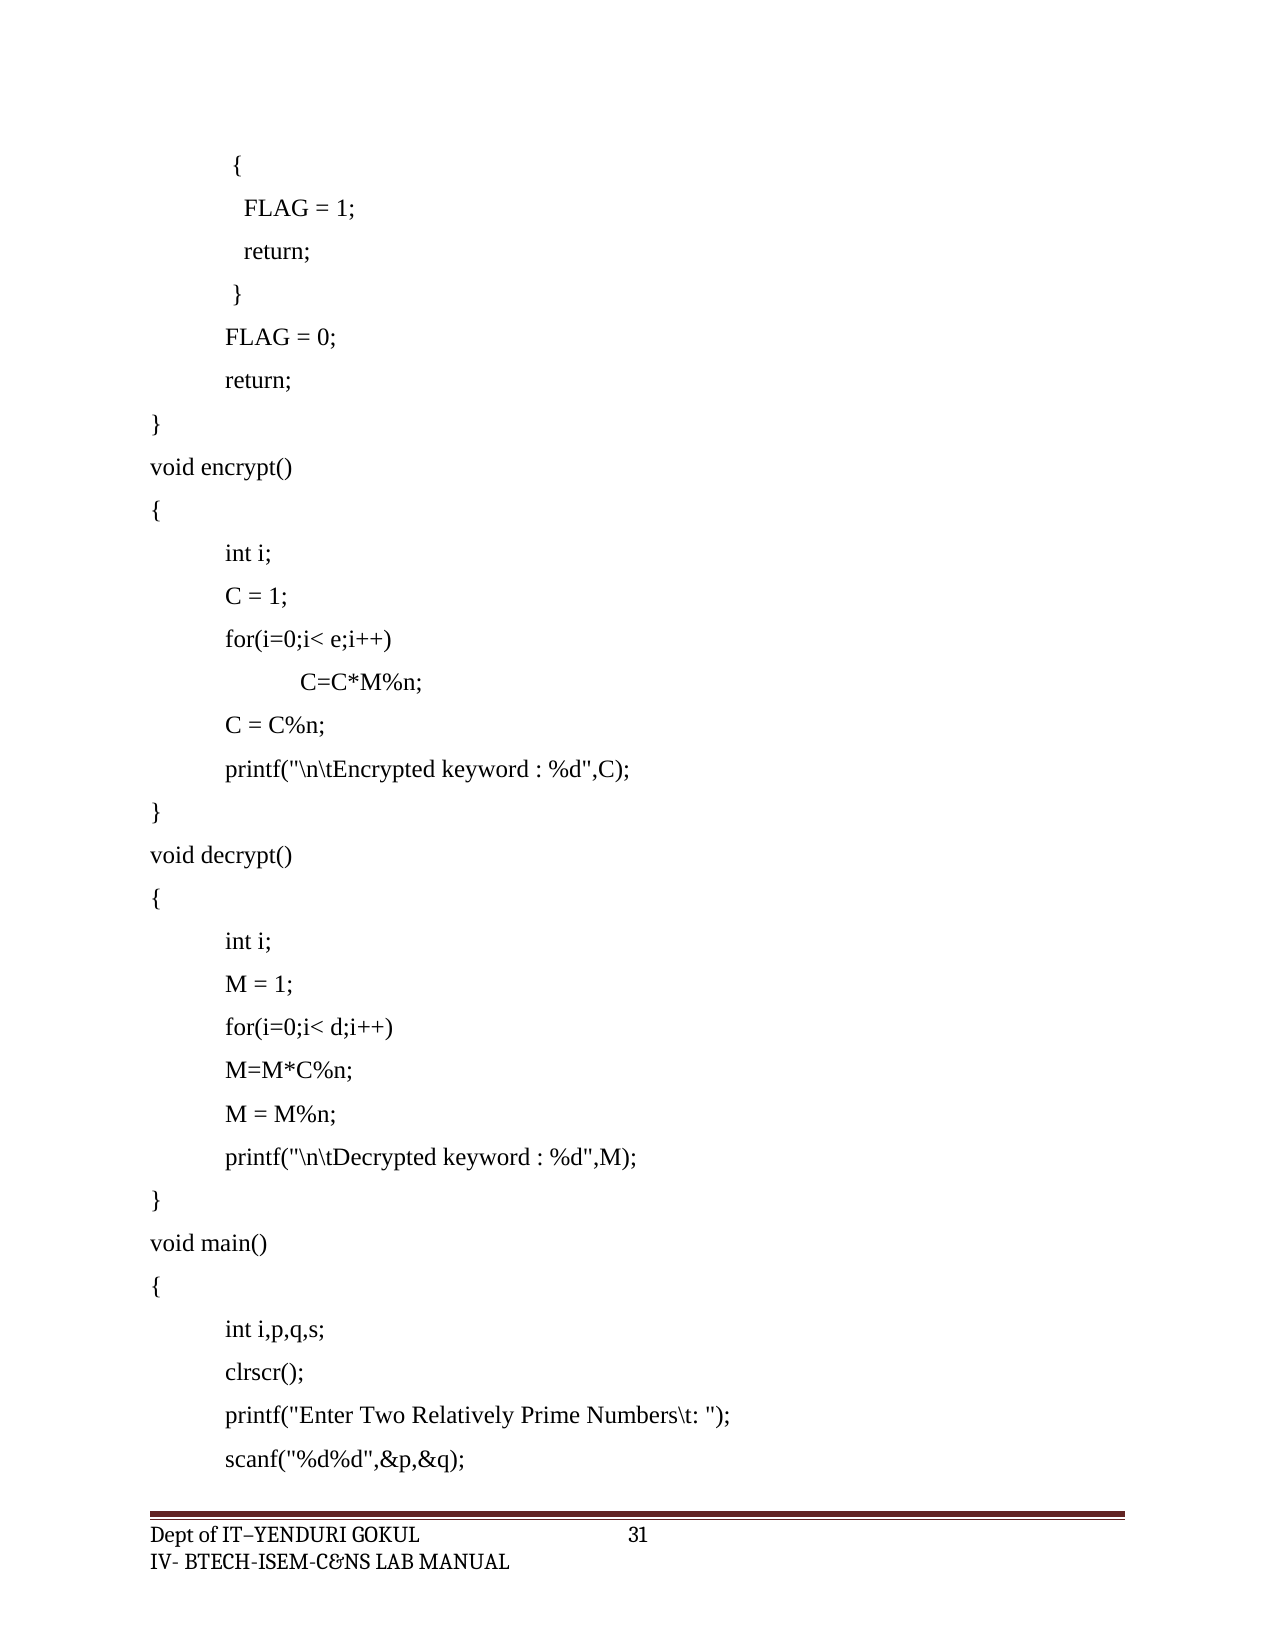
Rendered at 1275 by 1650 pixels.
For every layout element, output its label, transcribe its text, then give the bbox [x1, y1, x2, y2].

text for(i=0;i< d;i++) [150, 1012, 1125, 1041]
text int i; [150, 538, 1125, 567]
text printf("Enter Two Relatively Prime Numbers\t: "); [150, 1401, 1125, 1429]
text FLAG = 0; [150, 322, 1125, 351]
text C=C*M%n; [150, 667, 1125, 696]
text void main() [150, 1228, 1125, 1257]
text for(i=0;i< e;i++) [150, 624, 1125, 653]
text } [150, 797, 1125, 826]
text } [150, 279, 1125, 308]
text M=M*C%n; [150, 1056, 1125, 1084]
text scanf("%d%d",&p,&q); [150, 1444, 1125, 1472]
text { [150, 150, 1125, 179]
text } [150, 409, 1125, 437]
text FLAG = 1; [150, 193, 1125, 222]
text printf("\n\tDecrypted keyword : %d",M); [150, 1142, 1125, 1171]
text return; [150, 366, 1125, 394]
text C = C%n; [150, 711, 1125, 739]
text M = 1; [150, 969, 1125, 998]
text C = 1; [150, 581, 1125, 610]
text { [150, 1271, 1125, 1300]
text { [150, 495, 1125, 524]
text clrscr(); [150, 1357, 1125, 1386]
text int i; [150, 926, 1125, 955]
text { [150, 883, 1125, 912]
text return; [150, 236, 1125, 265]
text } [150, 1185, 1125, 1214]
text void decrypt() [150, 840, 1125, 869]
text int i,p,q,s; [150, 1314, 1125, 1343]
text M = M%n; [150, 1099, 1125, 1127]
text void encrypt() [150, 452, 1125, 481]
text printf("\n\tEncrypted keyword : %d",C); [150, 754, 1125, 782]
